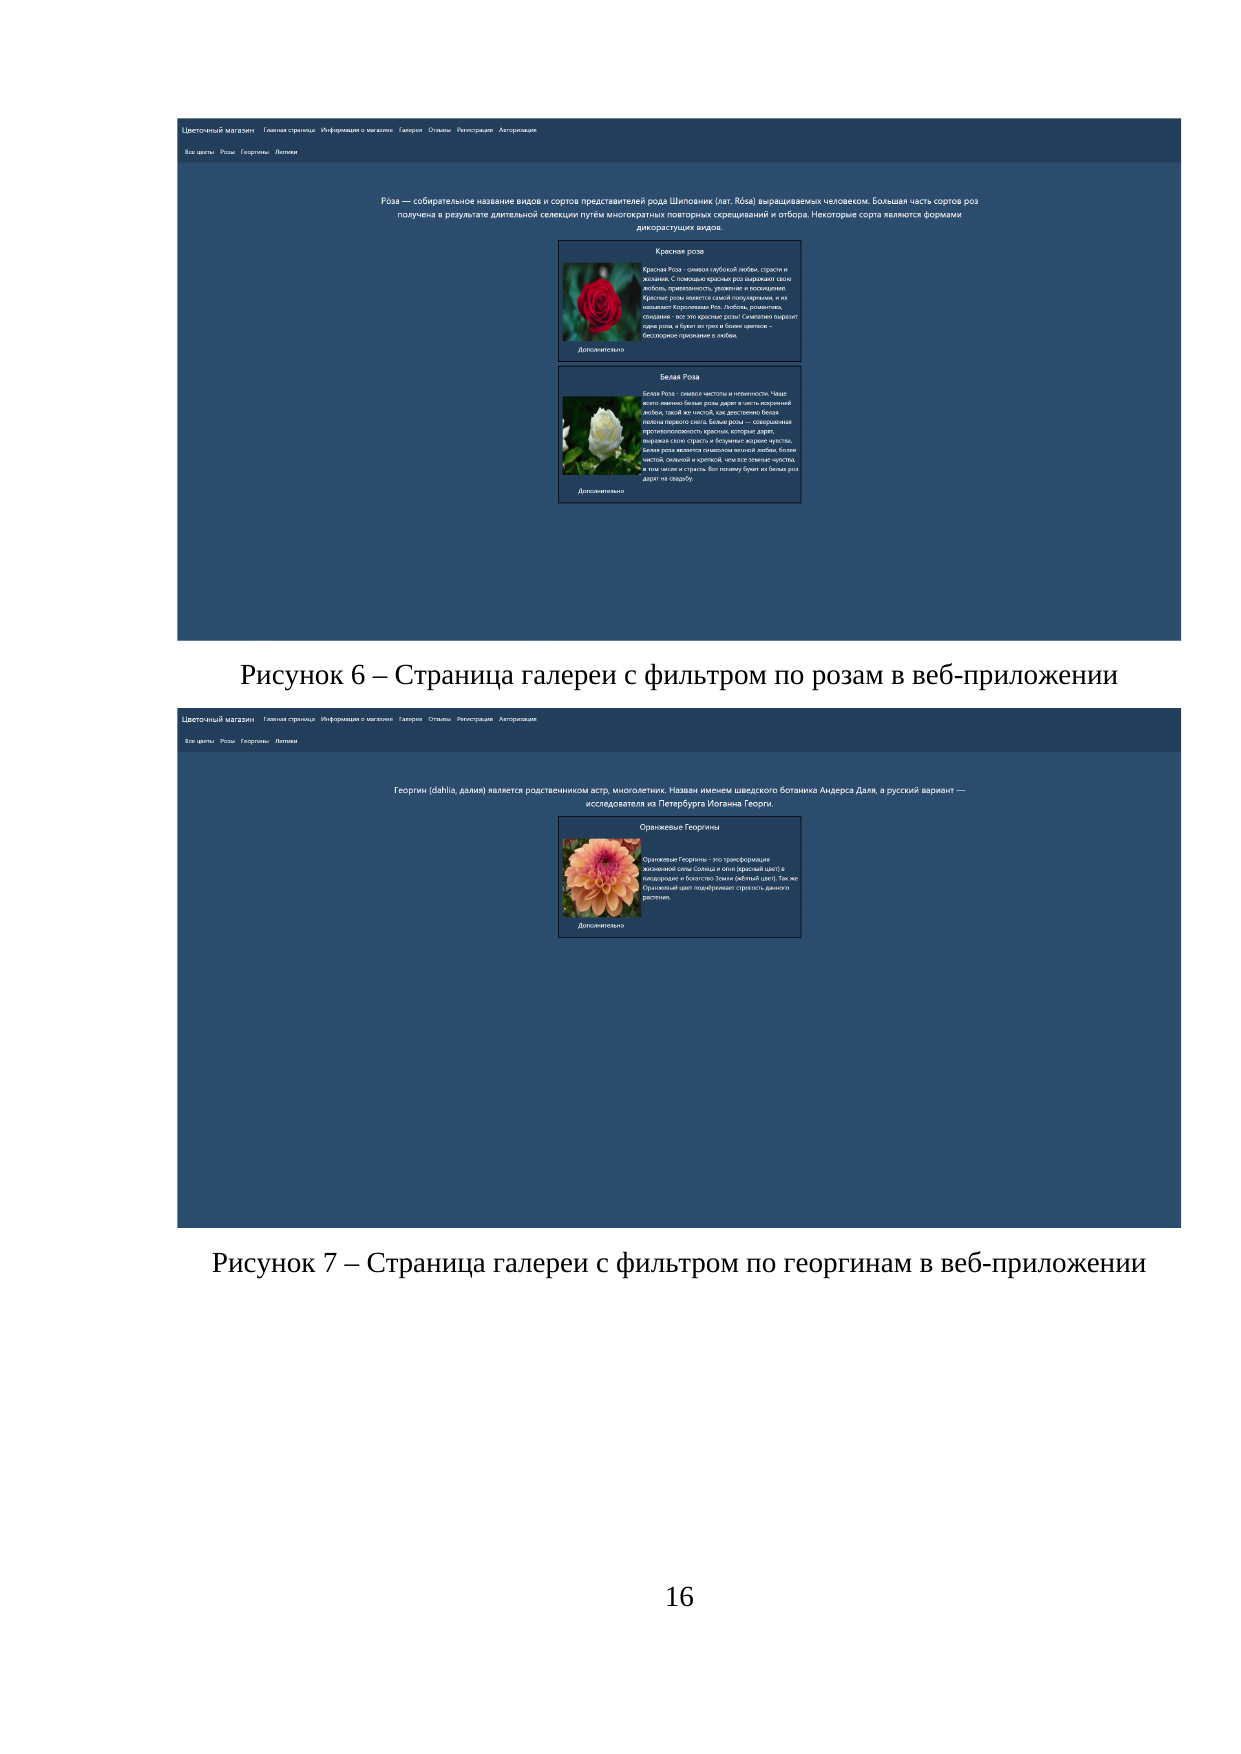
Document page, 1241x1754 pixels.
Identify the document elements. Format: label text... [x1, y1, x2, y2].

text Рисунок 6 – Страница галереи с фильтром по розам в веб-приложении [177, 641, 1181, 690]
picture [177, 708, 1182, 1228]
picture [177, 118, 1182, 641]
text Рисунок 7 – Страница галереи с фильтром по георгинам в веб-приложении [177, 1246, 1181, 1279]
